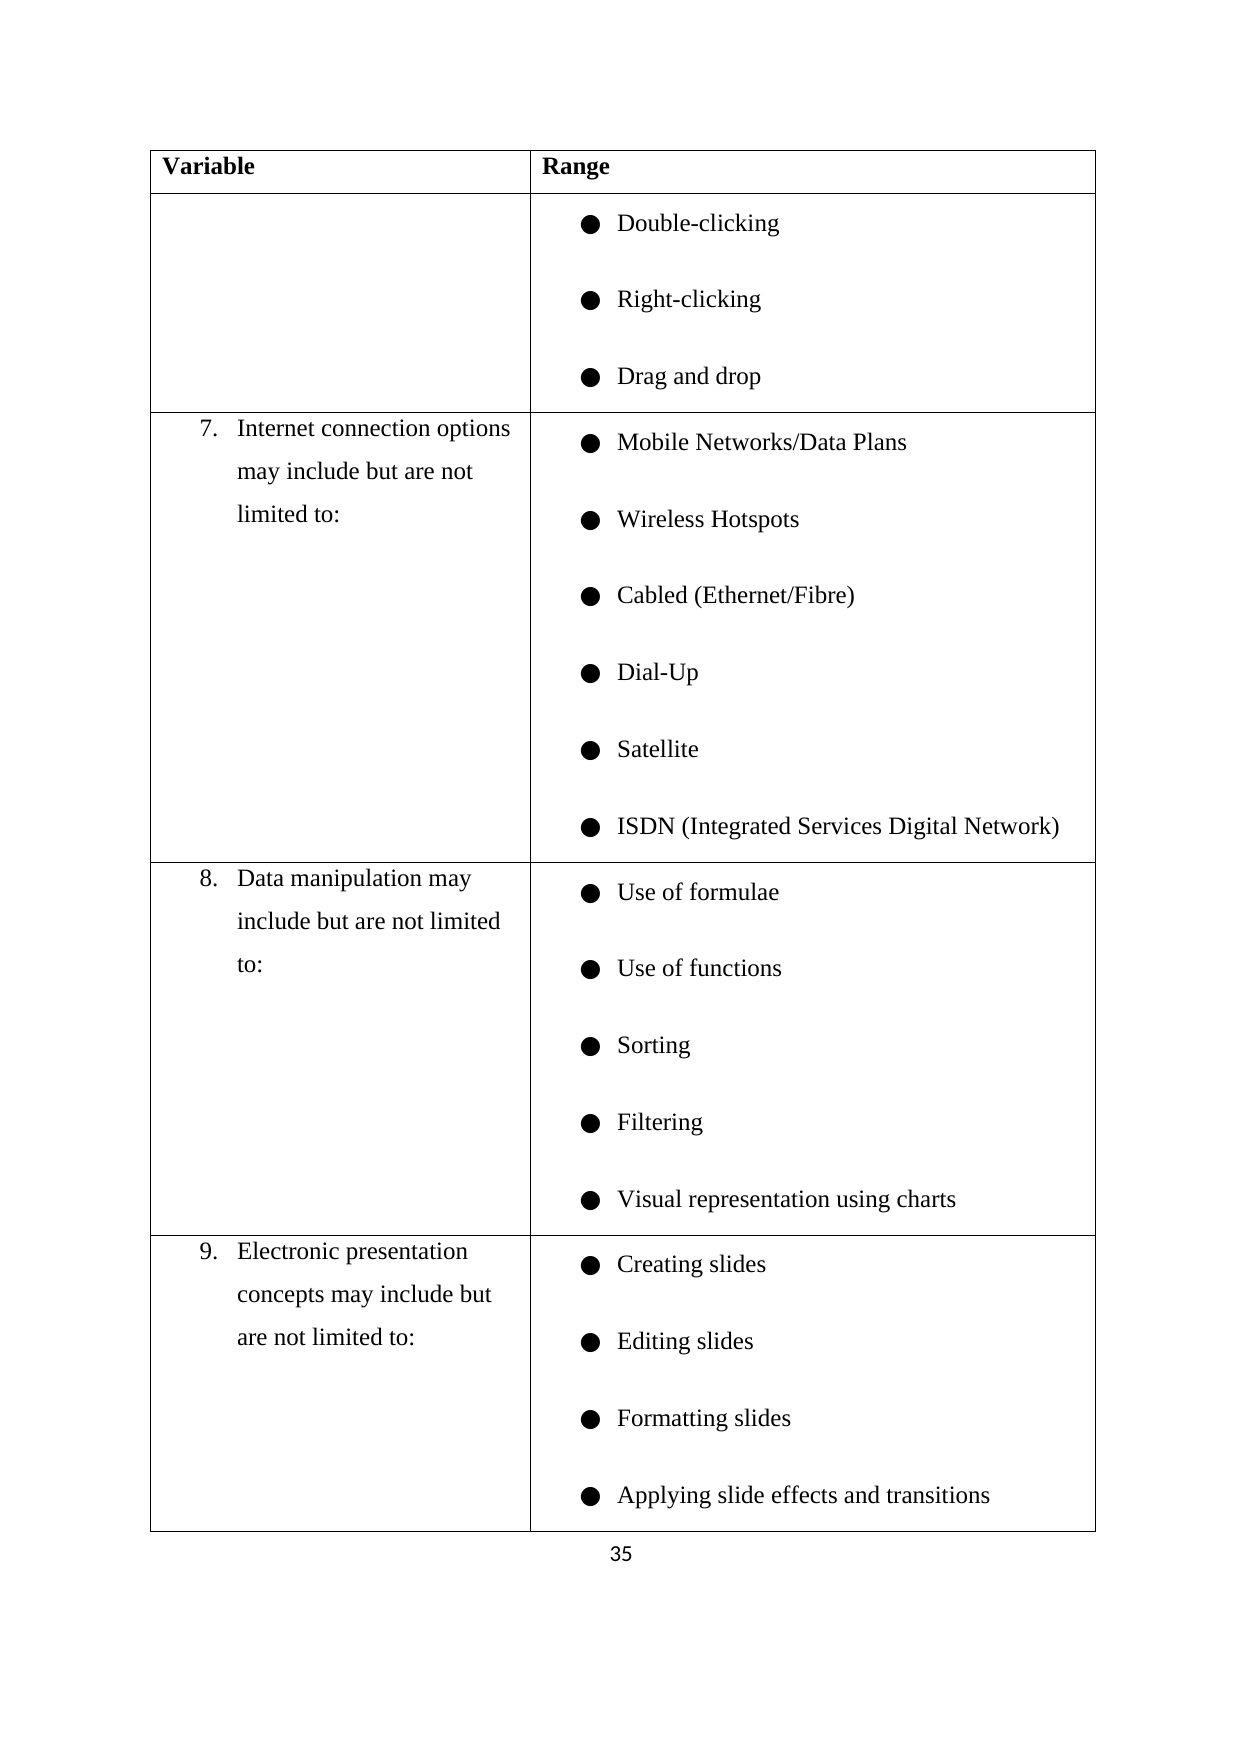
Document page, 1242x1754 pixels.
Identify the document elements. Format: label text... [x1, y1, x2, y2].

table_cell Internet connection options may include but are not limited to: [151, 413, 530, 862]
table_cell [531, 194, 1095, 412]
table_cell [151, 194, 530, 412]
table_header Range [531, 151, 1095, 193]
table_header Variable [151, 151, 530, 193]
table_cell Use of formulae Use of functions Sorting Filtering Visual representation using charts [531, 863, 1095, 1235]
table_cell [151, 1236, 530, 1531]
table_cell Data manipulation may include but are not limited to: [151, 863, 530, 1235]
table_cell Mobile Networks/Data Plans Wireless Hotspots Cabled (Ethernet/Fibre) Dial-Up Satellite ISDN (Integrated Services Digital Network) [531, 413, 1095, 862]
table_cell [531, 1236, 1095, 1531]
